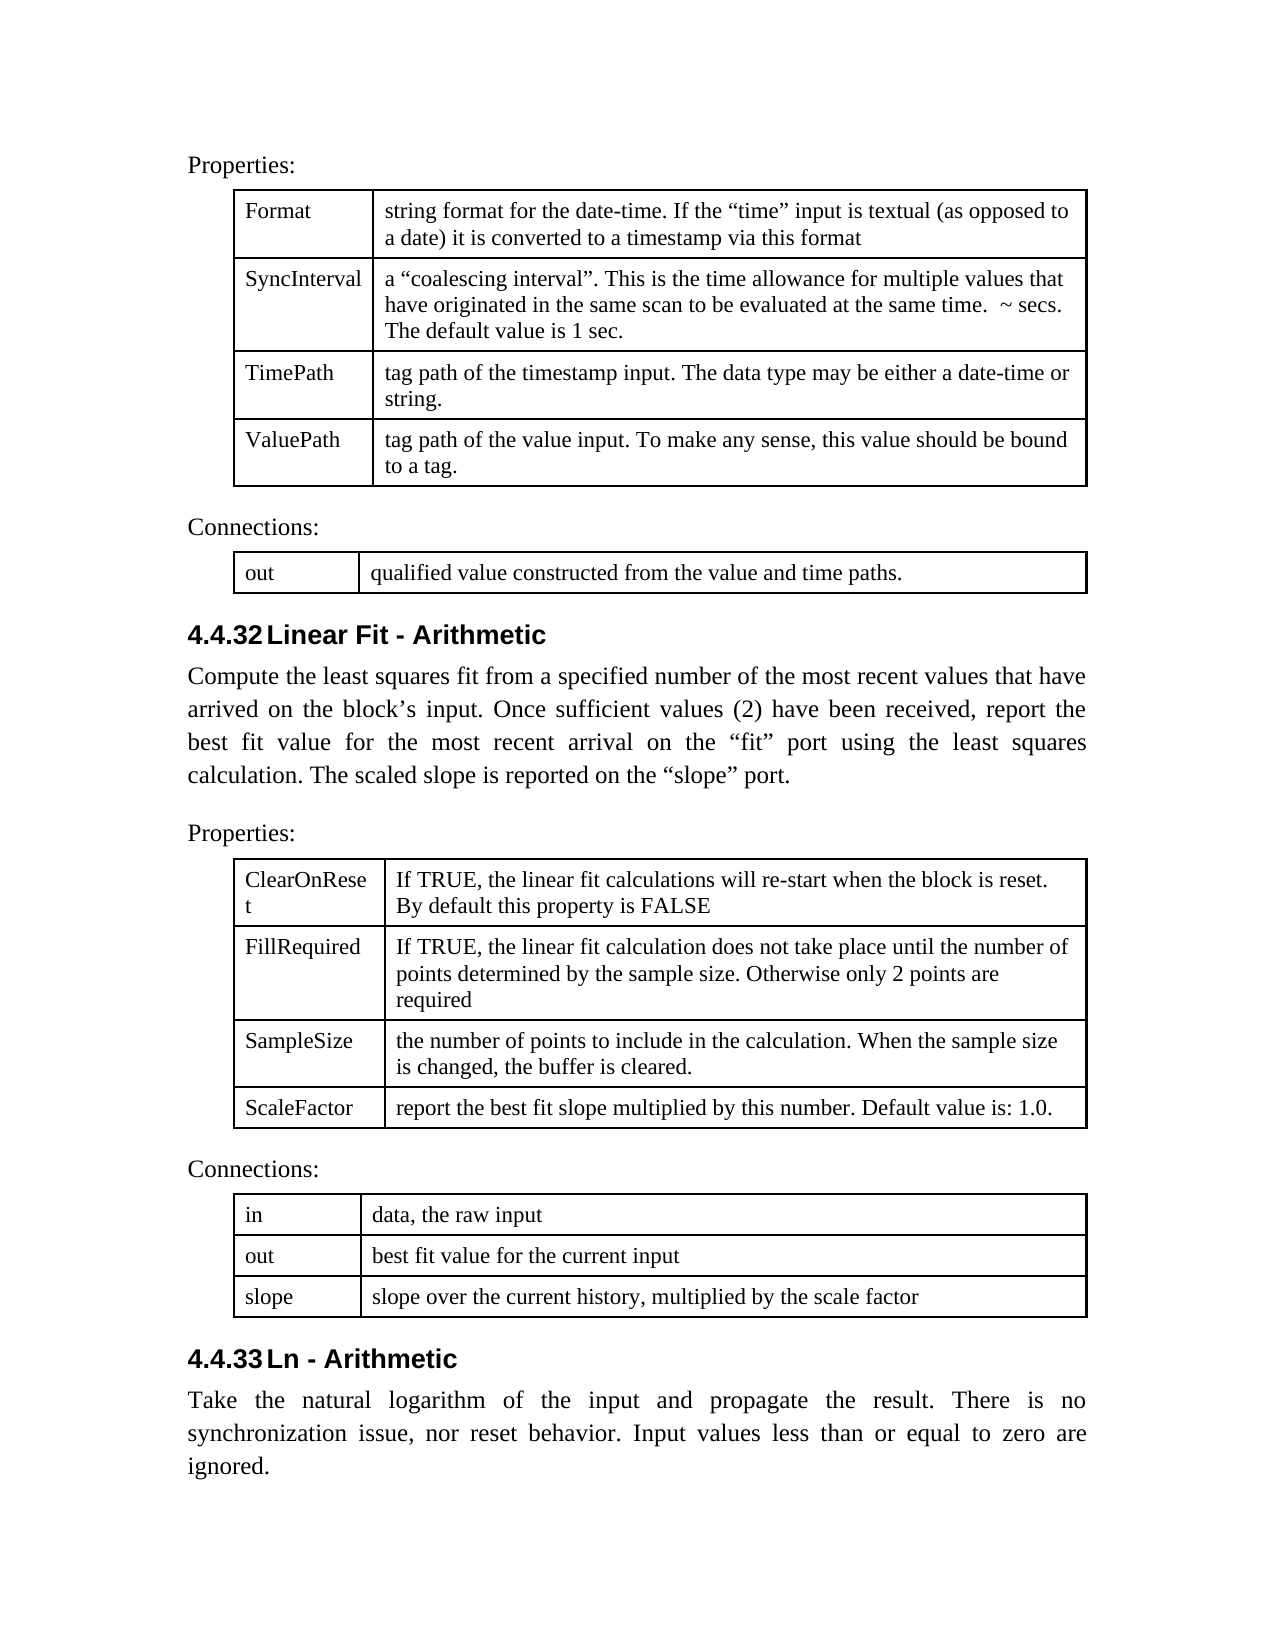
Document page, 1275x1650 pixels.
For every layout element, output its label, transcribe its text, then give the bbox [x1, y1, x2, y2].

table_cell slope [235, 1277, 360, 1316]
text Properties: [187, 818, 1087, 847]
table_cell If TRUE, the linear fit calculation does not take place until the number of points determined by the sample size. Otherwise only 2 points are required [386, 927, 1085, 1019]
text Connections: [187, 512, 1087, 541]
table_header in [235, 1195, 360, 1234]
table_cell ScaleFactor [235, 1088, 384, 1127]
text Connections: [187, 1154, 1087, 1183]
table_cell TimePath [235, 352, 372, 417]
text Compute the least squares fit from a specified number of the most recent values that have arrived on the block’s input. Once sufficient values (2) have been received, report the best fit value for the most recent arrival on the “fit” port using the least squares calculation. The scaled slope is reported on the “slope” port. [187, 661, 1087, 789]
table_cell best fit value for the current input [362, 1236, 1085, 1275]
table_cell SyncInterval [235, 259, 372, 350]
table_cell tag path of the timestamp input. The data type may be either a date-time or string. [374, 352, 1085, 417]
table_cell tag path of the value input. To make any sense, this value should be bound to a tag. [374, 420, 1085, 485]
table_header If TRUE, the linear fit calculations will re-start when the block is reset. By default this property is FALSE [386, 860, 1085, 925]
table_cell ValuePath [235, 420, 372, 485]
table_cell report the best fit slope multiplied by this number. Default value is: 1.0. [386, 1088, 1085, 1127]
table_cell slope over the current history, multiplied by the scale factor [362, 1277, 1085, 1316]
text Take the natural logarithm of the input and propagate the result. There is no synchronization issue, nor reset behavior. Input values less than or equal to zero are ignored. [187, 1385, 1087, 1480]
subtitle 4.4.33 Ln - Arithmetic [187, 1343, 1087, 1374]
table_header data, the raw input [362, 1195, 1085, 1234]
table_header string format for the date-time. If the “time” input is textual (as opposed to a date) it is converted to a timestamp via this format [374, 191, 1085, 257]
subtitle 4.4.32 Linear Fit - Arithmetic [187, 619, 1087, 650]
table_header out [235, 553, 358, 592]
table_cell out [235, 1236, 360, 1275]
table_header ClearOnReset [235, 860, 384, 925]
table_header Format [235, 191, 372, 257]
table_header qualified value constructed from the value and time paths. [360, 553, 1085, 592]
table_cell a “coalescing interval”. This is the time allowance for multiple values that have originated in the same scan to be evaluated at the same time. ~ secs. The default value is 1 sec. [374, 259, 1085, 350]
table_cell SampleSize [235, 1021, 384, 1086]
table_cell the number of points to include in the calculation. When the sample size is changed, the buffer is cleared. [386, 1021, 1085, 1086]
text Properties: [187, 150, 1087, 179]
table_cell FillRequired [235, 927, 384, 1019]
